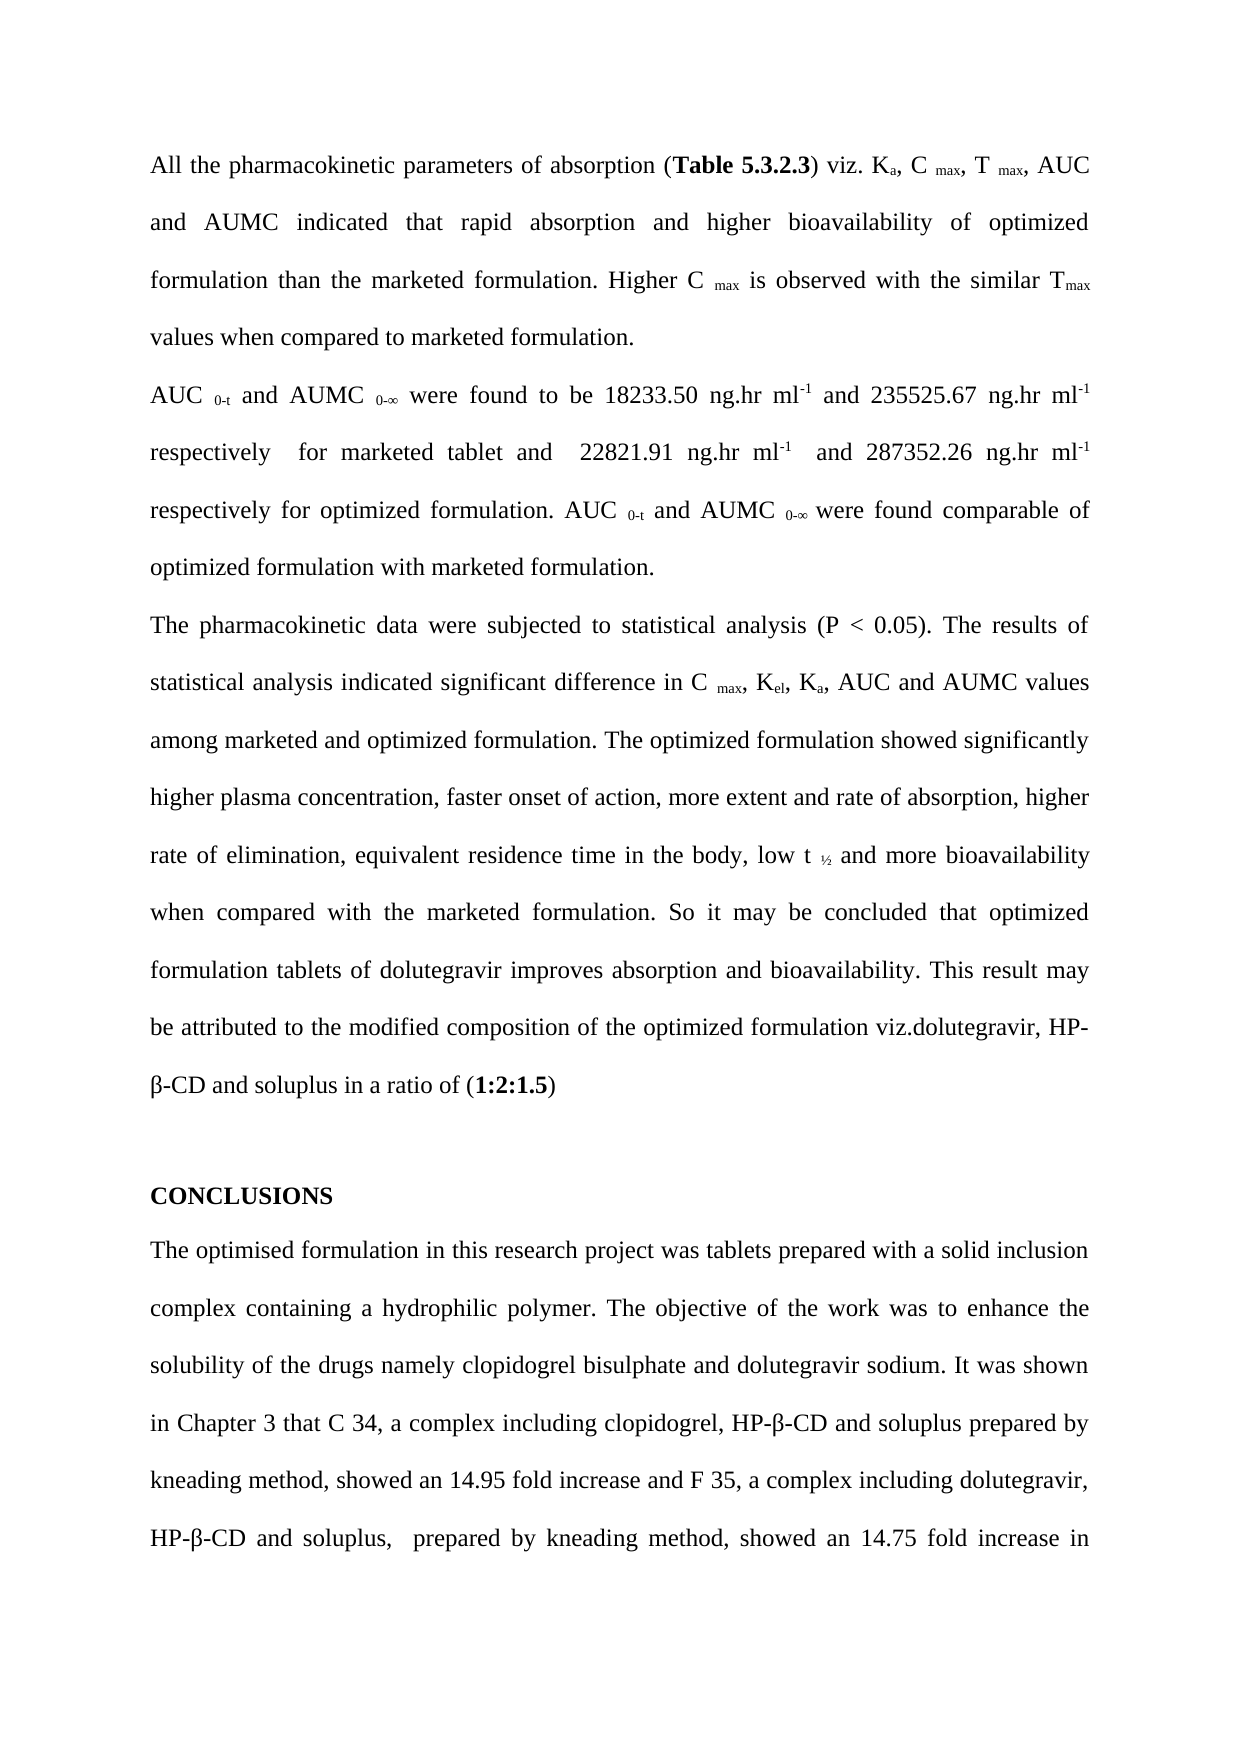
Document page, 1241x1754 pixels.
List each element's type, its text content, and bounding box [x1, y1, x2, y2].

text CONCLUSIONS [150, 1181, 1090, 1210]
text The pharmacokinetic data were subjected to statistical analysis (P < 0.05). The results of statistical analysis indicated significant difference in C max, Kel, Ka, AUC and AUMC values among marketed and optimized formulation. The optimized formulation showed significantly higher plasma concentration, faster onset of action, more extent and rate of absorption, higher rate of elimination, equivalent residence time in the body, low t ½ and more bioavailability when compared with the marketed formulation. So it may be concluded that optimized formulation tablets of dolutegravir improves absorption and bioavailability. This result may be attributed to the modified composition of the optimized formulation viz.dolutegravir, HP-β-CD and soluplus in a ratio of (1:2:1.5) [150, 610, 1090, 1099]
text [150, 1235, 1090, 1551]
text All the pharmacokinetic parameters of absorption (Table 5.3.2.3) viz. Ka, C max, T max, AUC and AUMC indicated that rapid absorption and higher bioavailability of optimized formulation than the marketed formulation. Higher C max is observed with the similar Tmax values when compared to marketed formulation. [150, 150, 1090, 351]
text AUC 0-t and AUMC 0-∞ were found to be 18233.50 ng.hr ml-1 and 235525.67 ng.hr ml-1 respectively for marketed tablet and 22821.91 ng.hr ml-1 and 287352.26 ng.hr ml-1 respectively for optimized formulation. AUC 0-t and AUMC 0-∞ were found comparable of optimized formulation with marketed formulation. [150, 380, 1090, 581]
